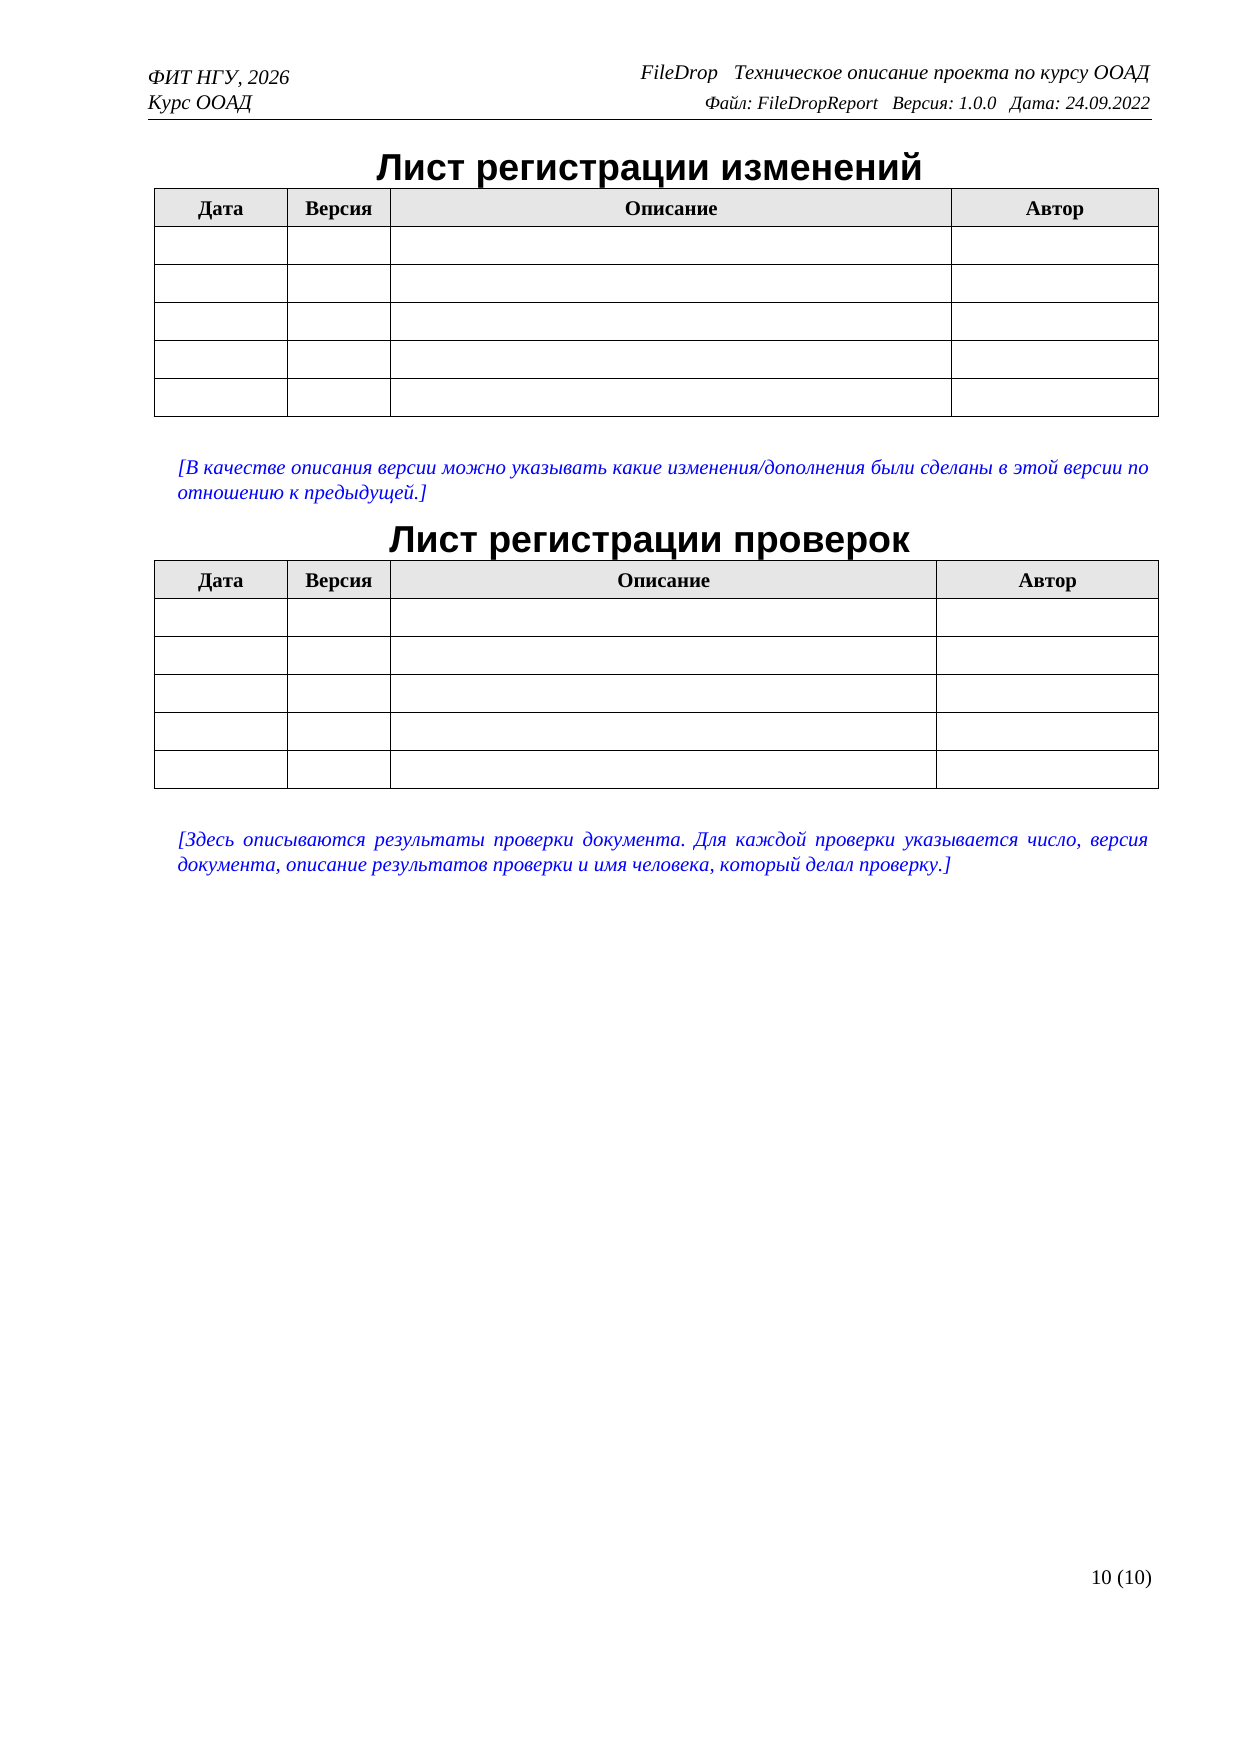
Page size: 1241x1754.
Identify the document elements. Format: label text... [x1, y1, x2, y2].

table_cell [155, 675, 287, 712]
table_cell [952, 379, 1158, 416]
table_cell [937, 751, 1158, 787]
table_cell [288, 265, 390, 302]
table_cell [155, 265, 287, 302]
text [В качестве описания версии можно указывать какие изменения/дополнения были сделаны в этой версии по отношению к предыдущей.] [177, 454, 1152, 504]
table_header Дата [155, 189, 287, 226]
table_cell [155, 303, 287, 340]
table_cell [937, 599, 1158, 636]
table_cell [391, 713, 936, 749]
table_cell [391, 379, 951, 416]
table_cell [155, 599, 287, 636]
table_cell [288, 379, 390, 416]
table_cell [155, 713, 287, 749]
table_cell [288, 341, 390, 378]
table_cell [288, 599, 390, 636]
table_cell [288, 303, 390, 340]
table_cell [937, 637, 1158, 674]
table_cell [155, 637, 287, 674]
table_header Версия [288, 561, 390, 598]
table_cell [288, 751, 390, 787]
table_cell [155, 227, 287, 264]
table_cell [155, 379, 287, 416]
table_cell [155, 751, 287, 787]
table_cell [288, 713, 390, 749]
table_cell [952, 341, 1158, 378]
table_cell [288, 227, 390, 264]
table_header Описание [391, 561, 936, 598]
title Лист регистрации изменений [148, 145, 1152, 188]
table_cell [391, 227, 951, 264]
table_cell [391, 303, 951, 340]
table_header Дата [155, 561, 287, 598]
table_cell [952, 227, 1158, 264]
table_header Описание [391, 189, 951, 226]
table_cell [288, 675, 390, 712]
table_header Автор [952, 189, 1158, 226]
table_cell [952, 303, 1158, 340]
table_cell [391, 637, 936, 674]
table_cell [391, 265, 951, 302]
table_cell [391, 751, 936, 787]
title Лист регистрации проверок [148, 517, 1152, 560]
table_header Версия [288, 189, 390, 226]
table_cell [391, 341, 951, 378]
table_header Автор [937, 561, 1158, 598]
table_cell [937, 675, 1158, 712]
table_cell [952, 265, 1158, 302]
text [Здесь описываются результаты проверки документа. Для каждой проверки указывается число, версия документа, описание результатов проверки и имя человека, который делал проверку.] [177, 826, 1152, 876]
table_cell [288, 637, 390, 674]
table_cell [937, 713, 1158, 749]
table_cell [391, 675, 936, 712]
table_cell [391, 599, 936, 636]
table_cell [155, 341, 287, 378]
